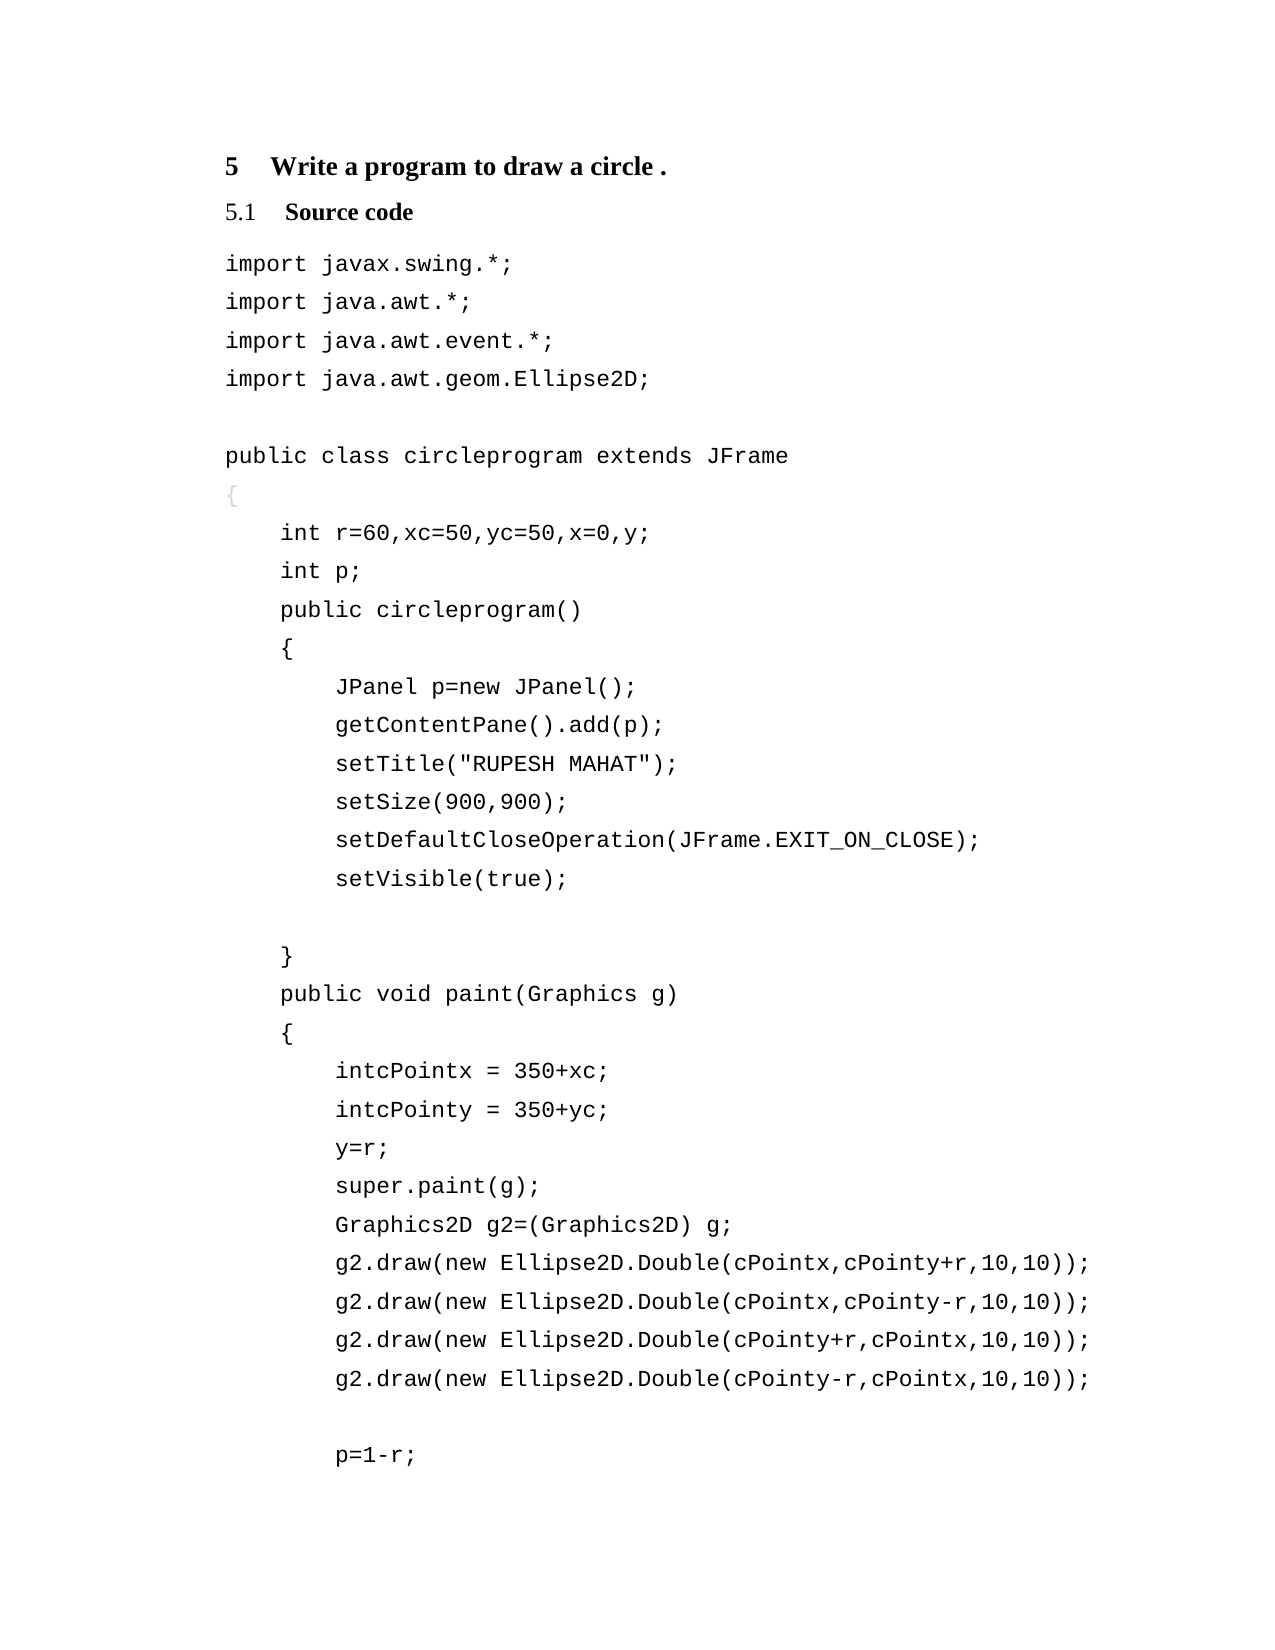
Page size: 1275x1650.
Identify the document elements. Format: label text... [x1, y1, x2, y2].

text import javax.swing.*; [225, 252, 1125, 278]
text g2.draw(new Ellipse2D.Double(cPointx,cPointy+r,10,10)); [225, 1252, 1125, 1278]
text import java.awt.*; [225, 291, 1125, 317]
text g2.draw(new Ellipse2D.Double(cPointy-r,cPointx,10,10)); [225, 1367, 1125, 1393]
text Graphics2D g2=(Graphics2D) g; [225, 1213, 1125, 1239]
text int p; [225, 560, 1125, 586]
text public class circleprogram extends JFrame [225, 444, 1125, 470]
subtitle Write a program to draw a circle . [225, 150, 1125, 181]
text g2.draw(new Ellipse2D.Double(cPointx,cPointy-r,10,10)); [225, 1290, 1125, 1316]
text p=1-r; [225, 1444, 1125, 1470]
text setDefaultCloseOperation(JFrame.EXIT_ON_CLOSE); [225, 829, 1125, 855]
text super.paint(g); [225, 1175, 1125, 1201]
text getContentPane().add(p); [225, 713, 1125, 739]
text } [225, 944, 1125, 970]
subtitle Source code [225, 197, 1125, 225]
text intcPointy = 350+yc; [225, 1098, 1125, 1124]
text { [225, 483, 1125, 509]
text int r=60,xc=50,yc=50,x=0,y; [225, 521, 1125, 547]
text g2.draw(new Ellipse2D.Double(cPointy+r,cPointx,10,10)); [225, 1328, 1125, 1354]
text setSize(900,900); [225, 790, 1125, 816]
text public void paint(Graphics g) [225, 983, 1125, 1008]
text JPanel p=new JPanel(); [225, 675, 1125, 701]
text import java.awt.event.*; [225, 329, 1125, 355]
text intcPointx = 350+xc; [225, 1059, 1125, 1085]
text setTitle("RUPESH MAHAT"); [225, 752, 1125, 778]
text setVisible(true); [225, 867, 1125, 893]
text public circleprogram() [225, 598, 1125, 624]
text { [225, 637, 1125, 663]
text y=r; [225, 1136, 1125, 1162]
text import java.awt.geom.Ellipse2D; [225, 368, 1125, 393]
text { [225, 1021, 1125, 1047]
